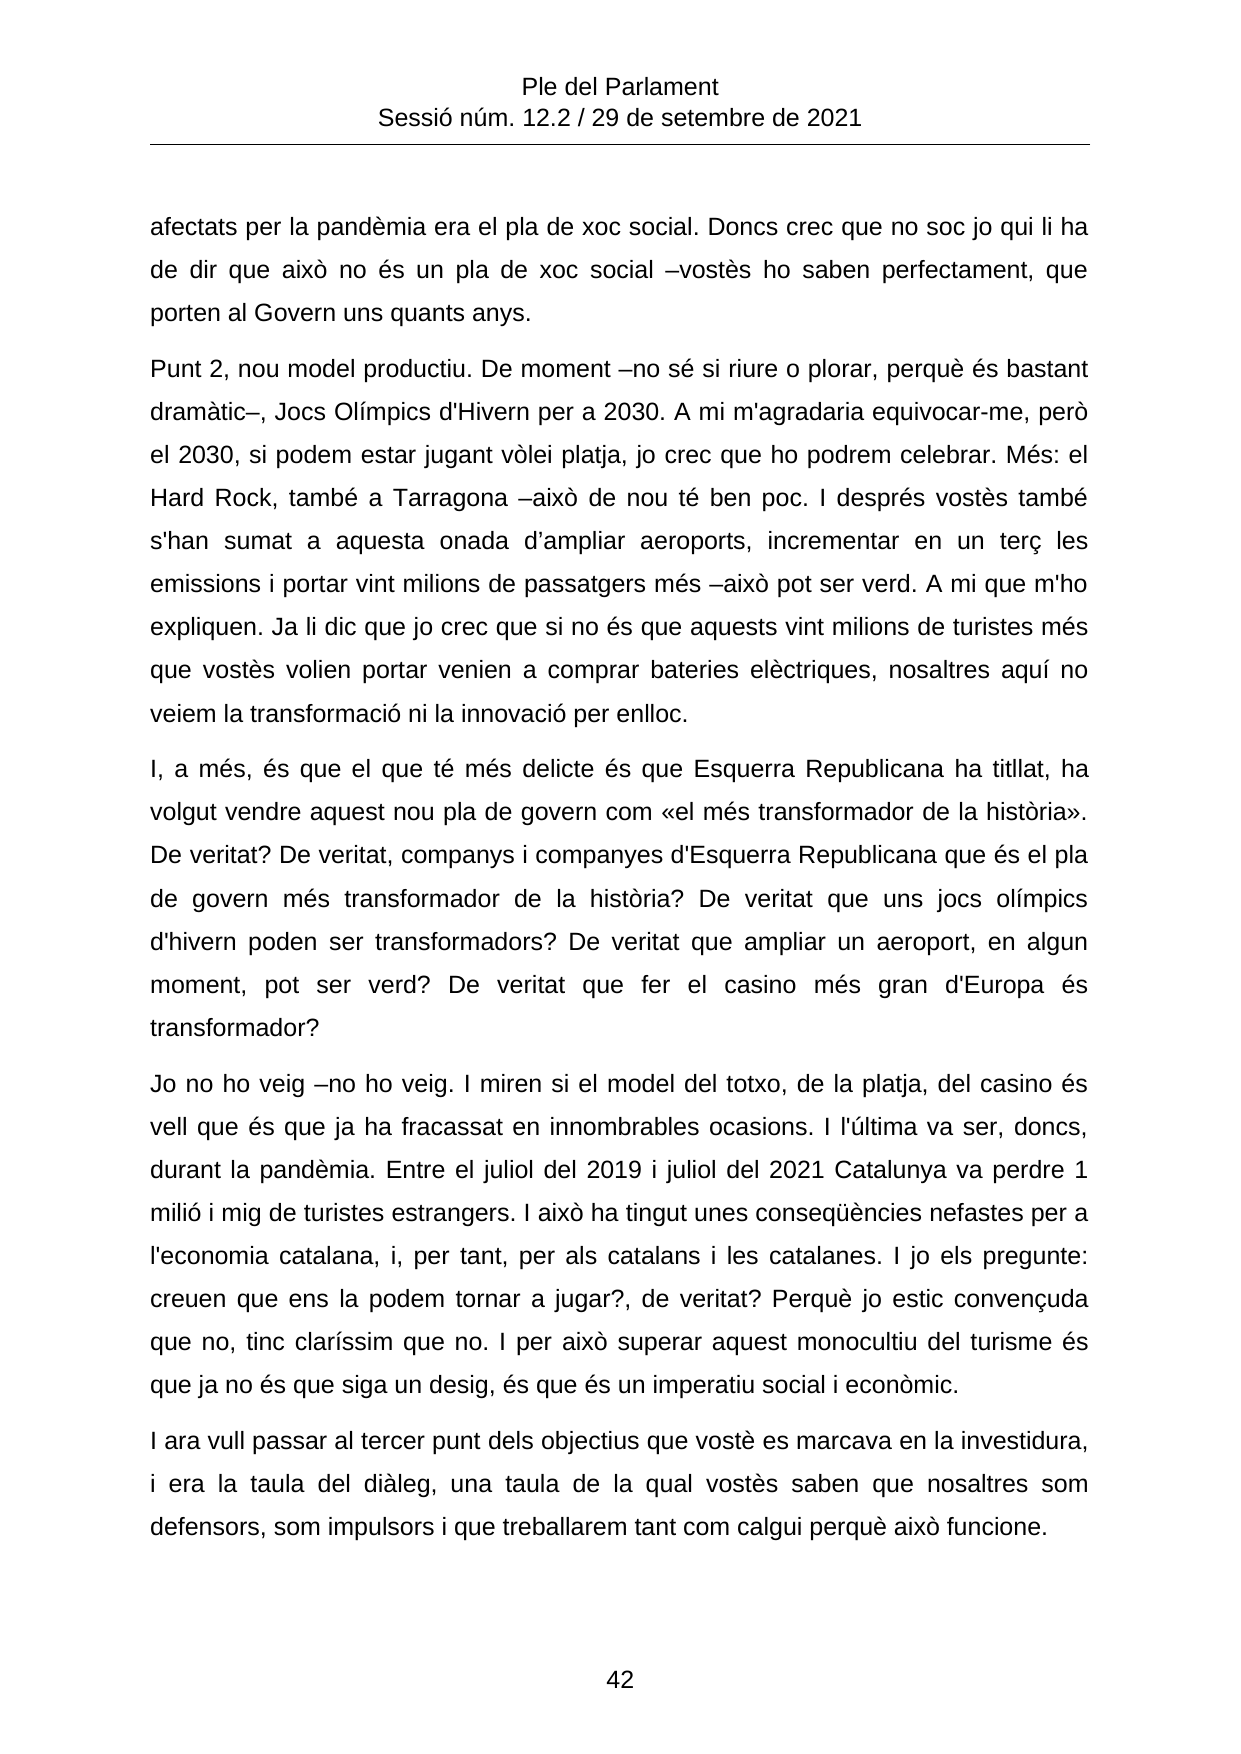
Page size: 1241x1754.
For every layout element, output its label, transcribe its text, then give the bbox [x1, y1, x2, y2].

text Punt 2, nou model productiu. De moment –no sé si riure o plorar, perquè és bastant dramàtic–, Jocs Olímpics d'Hivern per a 2030. A mi m'agradaria equivocar-me, però el 2030, si podem estar jugant vòlei platja, jo crec que ho podrem celebrar. Més: el Hard Rock, també a Tarragona –això de nou té ben poc. I després vostès també s'han sumat a aquesta onada d’ampliar aeroports, incrementar en un terç les emissions i portar vint milions de passatgers més –això pot ser verd. A mi que m'ho expliquen. Ja li dic que jo crec que si no és que aquests vint milions de turistes més que vostès volien portar venien a comprar bateries elèctriques, nosaltres aquí no veiem la transformació ni la innovació per enlloc. [150, 354, 1090, 727]
text I, a més, és que el que té més delicte és que Esquerra Republicana ha titllat, ha volgut vendre aquest nou pla de govern com «el més transformador de la història». De veritat? De veritat, companys i companyes d'Esquerra Republicana que és el pla de govern més transformador de la història? De veritat que uns jocs olímpics d'hivern poden ser transformadors? De veritat que ampliar un aeroport, en algun moment, pot ser verd? De veritat que fer el casino més gran d'Europa és transformador? [150, 754, 1090, 1042]
text Jo no ho veig –no ho veig. I miren si el model del totxo, de la platja, del casino és vell que és que ja ha fracassat en innombrables ocasions. I l'última va ser, doncs, durant la pandèmia. Entre el juliol del 2019 i juliol del 2021 Catalunya va perdre 1 milió i mig de turistes estrangers. I això ha tingut unes conseqüències nefastes per a l'economia catalana, i, per tant, per als catalans i les catalanes. I jo els pregunte: creuen que ens la podem tornar a jugar?, de veritat? Perquè jo estic convençuda que no, tinc claríssim que no. I per això superar aquest monocultiu del turisme és que ja no és que siga un desig, és que és un imperatiu social i econòmic. [150, 1069, 1090, 1399]
text I ara vull passar al tercer punt dels objectius que vostè es marcava en la investidura, i era la taula del diàleg, una taula de la qual vostès saben que nosaltres som defensors, som impulsors i que treballarem tant com calgui perquè això funcione. [150, 1426, 1090, 1541]
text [150, 212, 1090, 327]
